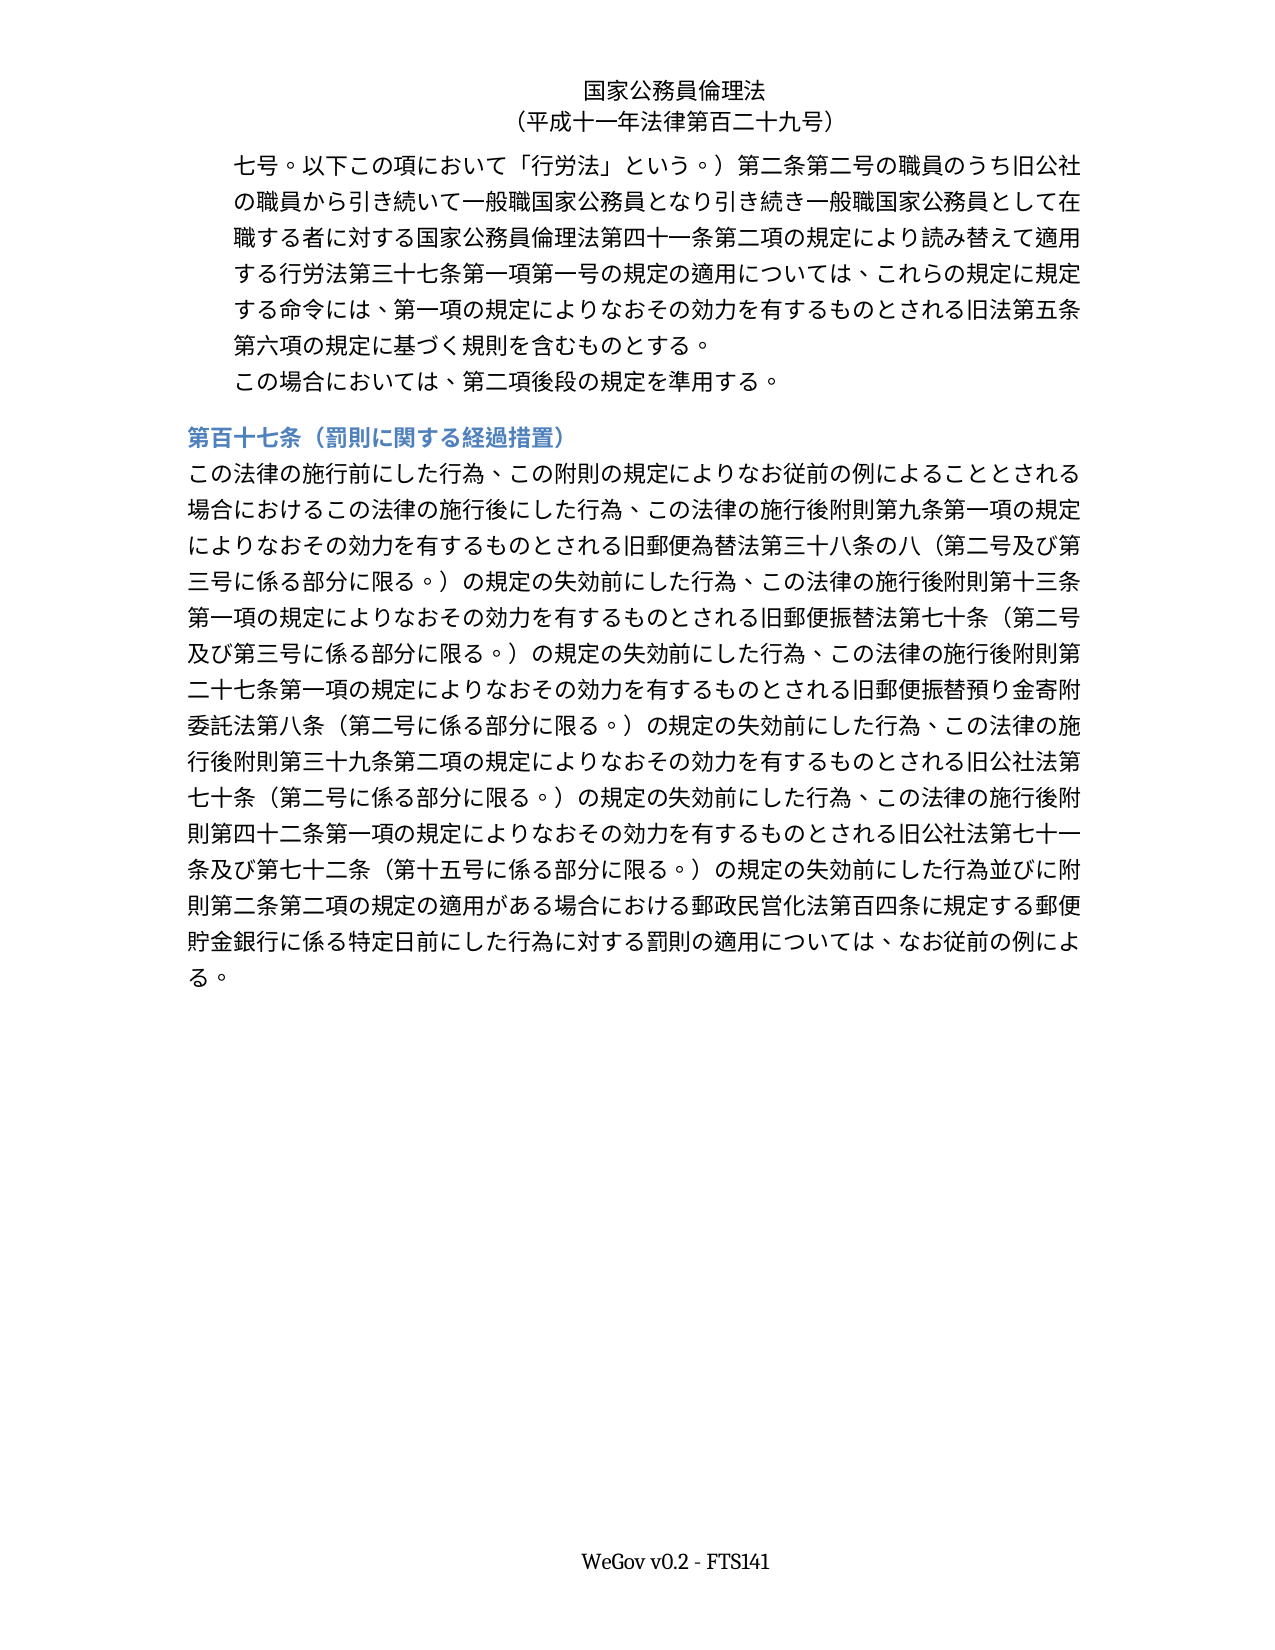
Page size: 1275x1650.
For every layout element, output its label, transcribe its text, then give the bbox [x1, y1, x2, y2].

text この法律の施行前にした行為、この附則の規定によりなお従前の例によることとされる場合におけるこの法律の施行後にした行為、この法律の施行後附則第九条第一項の規定によりなおその効力を有するものとされる旧郵便為替法第三十八条の八（第二号及び第三号に係る部分に限る。）の規定の失効前にした行為、この法律の施行後附則第十三条第一項の規定によりなおその効力を有するものとされる旧郵便振替法第七十条（第二号及び第三号に係る部分に限る。）の規定の失効前にした行為、この法律の施行後附則第二十七条第一項の規定によりなおその効力を有するものとされる旧郵便振替預り金寄附委託法第八条（第二号に係る部分に限る。）の規定の失効前にした行為、この法律の施行後附則第三十九条第二項の規定によりなおその効力を有するものとされる旧公社法第七十条（第二号に係る部分に限る。）の規定の失効前にした行為、この法律の施行後附則第四十二条第一項の規定によりなおその効力を有するものとされる旧公社法第七十一条及び第七十二条（第十五号に係る部分に限る。）の規定の失効前にした行為並びに附則第二条第二項の規定の適用がある場合における郵政民営化法第百四条に規定する郵便貯金銀行に係る特定日前にした行為に対する罰則の適用については、なお従前の例による。 [187, 458, 1087, 993]
subtitle 第百十七条（罰則に関する経過措置） [187, 422, 1087, 454]
